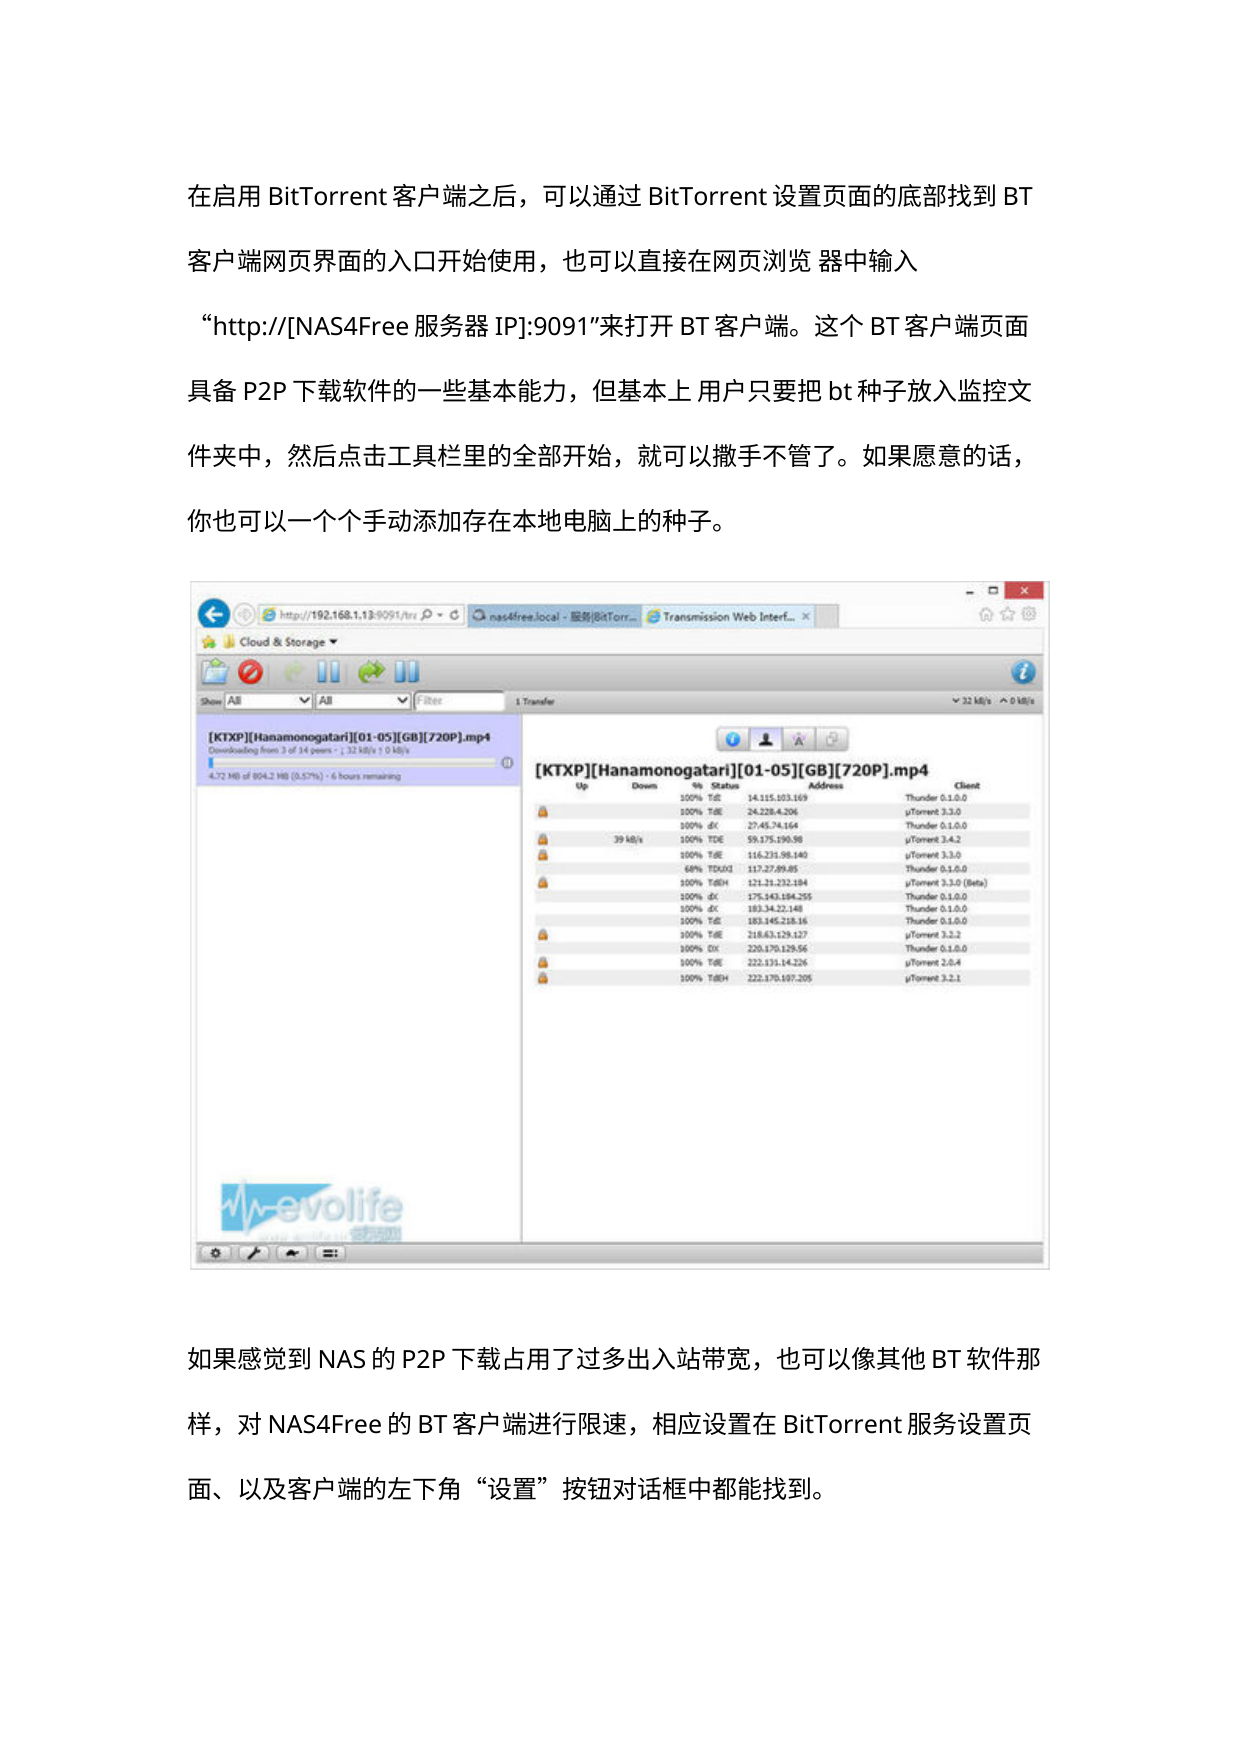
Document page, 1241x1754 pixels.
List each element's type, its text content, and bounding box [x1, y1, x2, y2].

text 在启用BitTorrent客户端之后，可以通过BitTorrent设置页面的底部找到BT客户端网页界面的入口开始使用，也可以直接在网页浏览 器中输入“http://[NAS4Free服务器IP]:9091”来打开BT客户端。这个BT客户端页面具备P2P下载软件的一些基本能力，但基本上 用户只要把bt种子放入监控文件夹中，然后点击工具栏里的全部开始，就可以撒手不管了。如果愿意的话，你也可以一个个手动添加存在本地电脑上的种子。 [187, 162, 1053, 552]
text 如果感觉到NAS的P2P下载占用了过多出入站带宽，也可以像其他BT软件那样，对NAS4Free的BT客户端进行限速，相应设置在BitTorrent服务设置页面、以及客户端的左下角“设置”按钮对话框中都能找到。 [187, 1325, 1053, 1520]
picture [190, 581, 1050, 1270]
